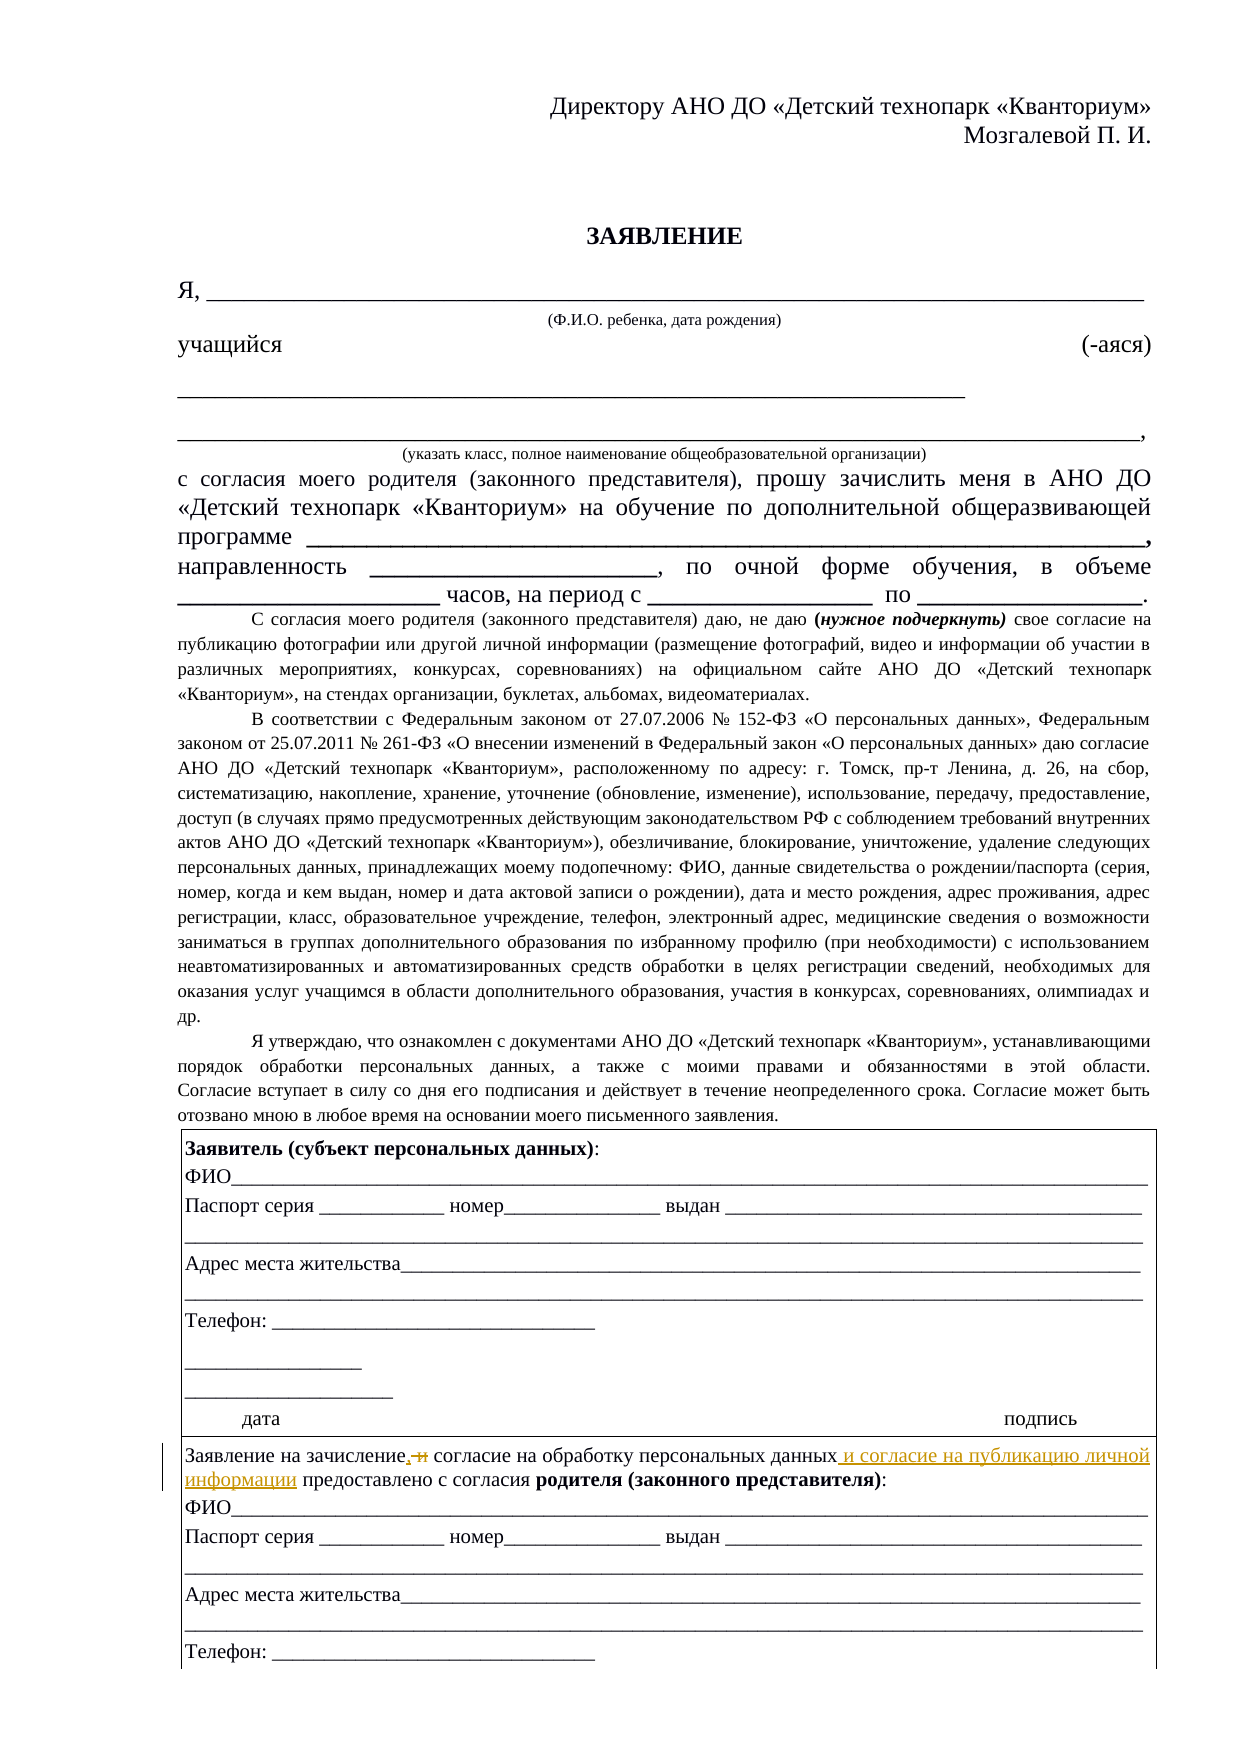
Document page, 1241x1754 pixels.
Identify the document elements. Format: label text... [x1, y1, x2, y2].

text (указать класс, полное наименование общеобразовательной организации) [177, 444, 1152, 463]
text Директору АНО ДО «Детский технопарк «Кванториум» Мозгалевой П. И. [472, 91, 1152, 148]
text с согласия моего родителя (законного представителя), прошу зачислить меня в АНО ДО «Детский технопарк «Кванториум» на обучение по дополнительной общеразвивающей программе ______________________________________________________________________, направленность _______________________, по очной форме обучения, в объеме _____________________ часов, на период с __________________ по __________________. [177, 463, 1152, 608]
text учащийся (-аяся) _______________________________________________________________ [177, 329, 1152, 401]
text С согласия моего родителя (законного представителя) даю, не даю (нужное подчеркнуть) свое согласие на публикацию фотографии или другой личной информации (размещение фотографий, видео и информации об участии в различных мероприятиях, конкурсах, соревнованиях) на официальном сайте АНО ДО «Детский технопарк «Кванториум», на стендах организации, буклетах, альбомах, видеоматериалах. [177, 608, 1152, 704]
text В соответствии с Федеральным законом от 27.07.2006 № 152-ФЗ «О персональных данных», Федеральным законом от 25.07.2011 № 261-ФЗ «О внесении изменений в Федеральный закон «О персональных данных» даю согласие АНО ДО «Детский технопарк «Кванториум», расположенному по адресу: г. Томск, пр-т Ленина, д. 26, на сбор, систематизацию, накопление, хранение, уточнение (обновление, изменение), использование, передачу, предоставление, доступ (в случаях прямо предусмотренных действующим законодательством РФ с соблюдением требований внутренних актов АНО ДО «Детский технопарк «Кванториум»), обезличивание, блокирование, уничтожение, удаление следующих персональных данных, принадлежащих моему подопечному: ФИО, данные свидетельства о рождении/паспорта (серия, номер, когда и кем выдан, номер и дата актовой записи о рождении), дата и место рождения, адрес проживания, адрес регистрации, класс, образовательное учреждение, телефон, электронный адрес, медицинские сведения о возможности заниматься в группах дополнительного образования по избранному профилю (при необходимости) с использованием неавтоматизированных и автоматизированных средств обработки в целях регистрации сведений, необходимых для оказания услуг учащимся в области дополнительного образования, участия в конкурсах, соревнованиях, олимпиадах и др. [177, 707, 1152, 1027]
table_cell _________________ ____________________ дата подпись [182, 1338, 1156, 1436]
text _____________________________________________________________________________, [177, 415, 1152, 444]
text Я, ___________________________________________________________________________ [177, 275, 1152, 304]
text Я утверждаю, что ознакомлен с документами АНО ДО «Детский технопарк «Кванториум», устанавливающими порядок обработки персональных данных, а также с моими правами и обязанностями в этой области. Согласие вступает в силу со дня его подписания и действует в течение неопределенного срока. Согласие может быть отозвано мною в любое время на основании моего письменного заявления. [177, 1030, 1152, 1126]
text (Ф.И.О. ребенка, дата рождения) [177, 304, 1152, 329]
table_cell Заявление на зачисление согласие на обработку персональных данных предоставлено с согласия родителя (законного представителя): ФИО________________________________________________________________________________________ Паспорт серия ____________ номер_______________ выдан ________________________________________ ____________________________________________________________________________________________ Адрес места жительства_______________________________________________________________________ ____________________________________________________________________________________________ Телефон: _______________________________ [182, 1437, 1156, 1669]
table_header Заявитель (субъект персональных данных): ФИО________________________________________________________________________________________ Паспорт серия ____________ номер_______________ выдан ________________________________________ ____________________________________________________________________________________________ Адрес места жительства_______________________________________________________________________ ____________________________________________________________________________________________ Телефон: _______________________________ [182, 1130, 1156, 1338]
text ЗАЯВЛЕНИЕ [177, 221, 1152, 249]
